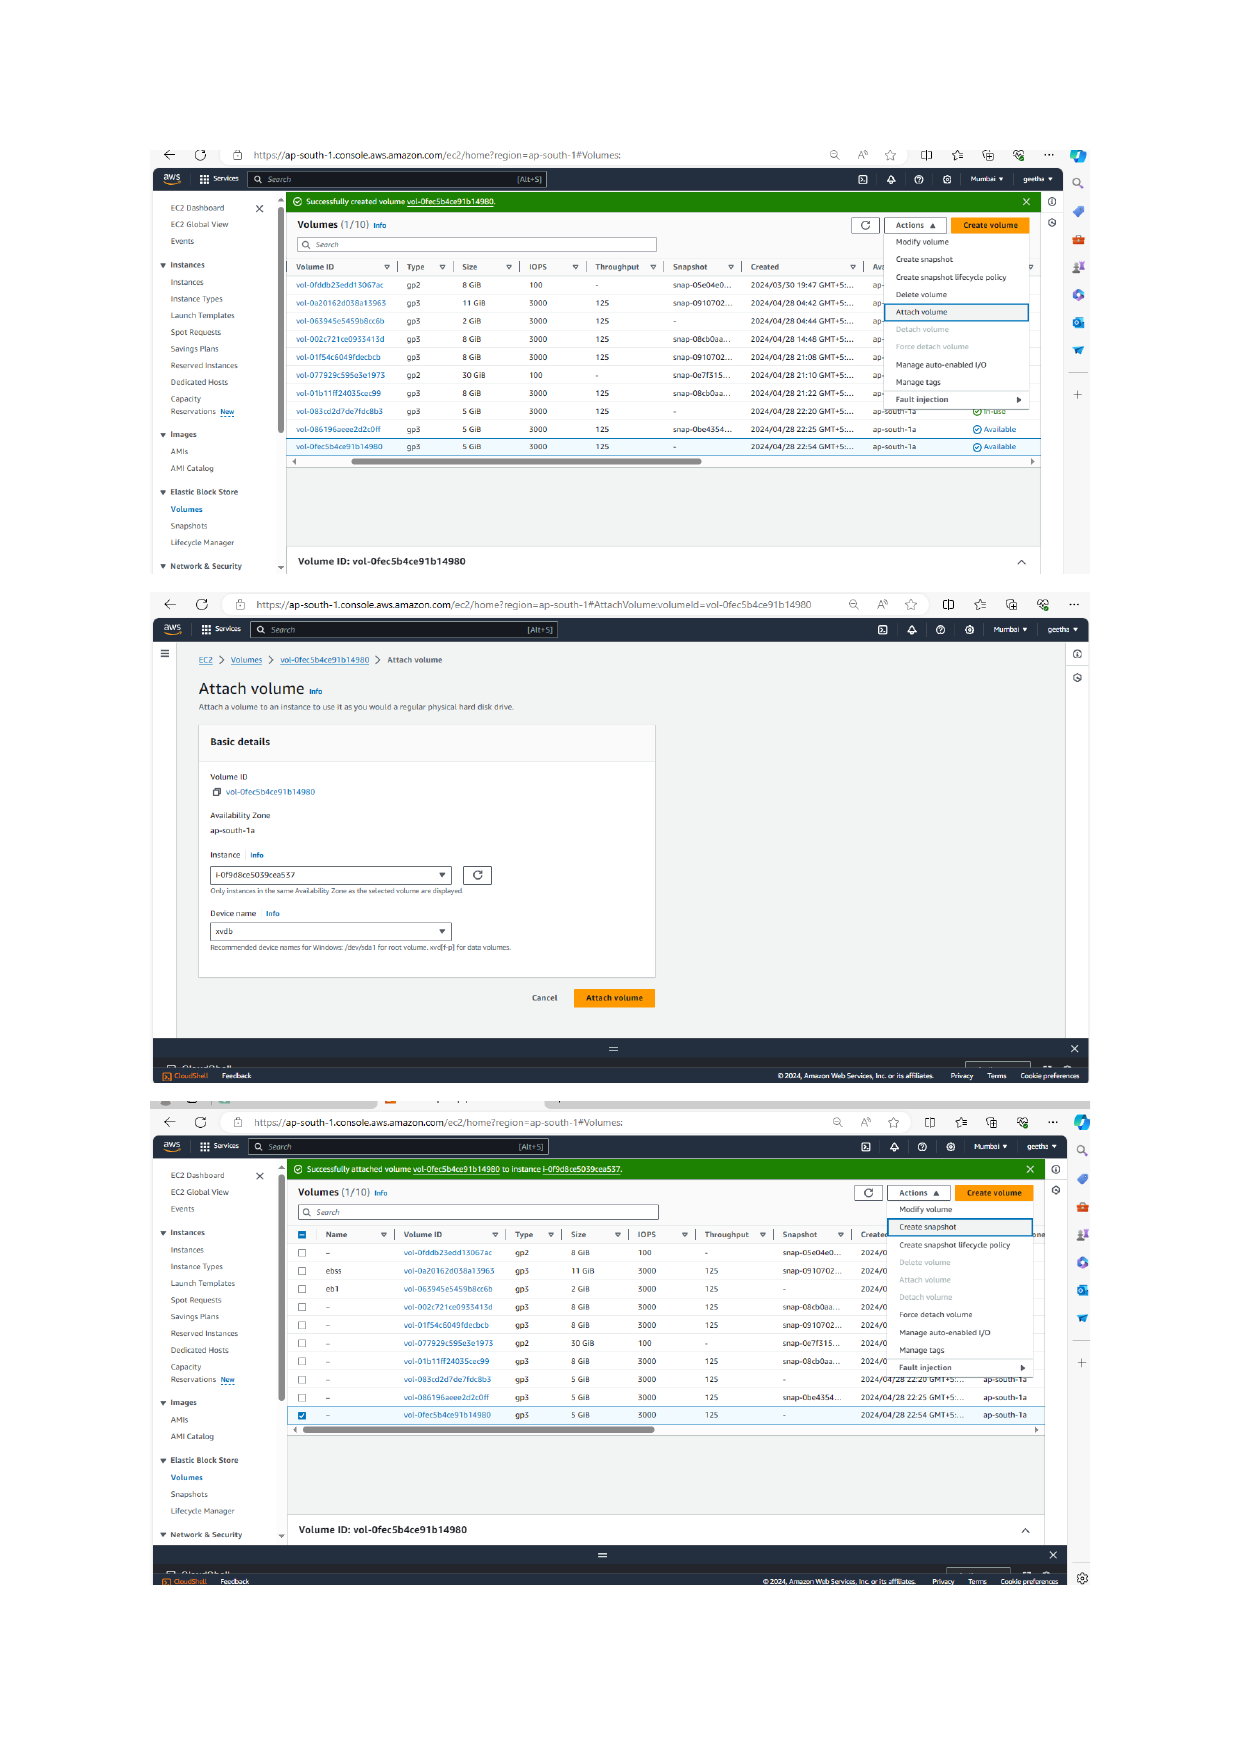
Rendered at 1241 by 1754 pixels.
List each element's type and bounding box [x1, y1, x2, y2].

picture [150, 150, 1091, 574]
picture [150, 1101, 1091, 1585]
picture [150, 592, 1091, 1083]
